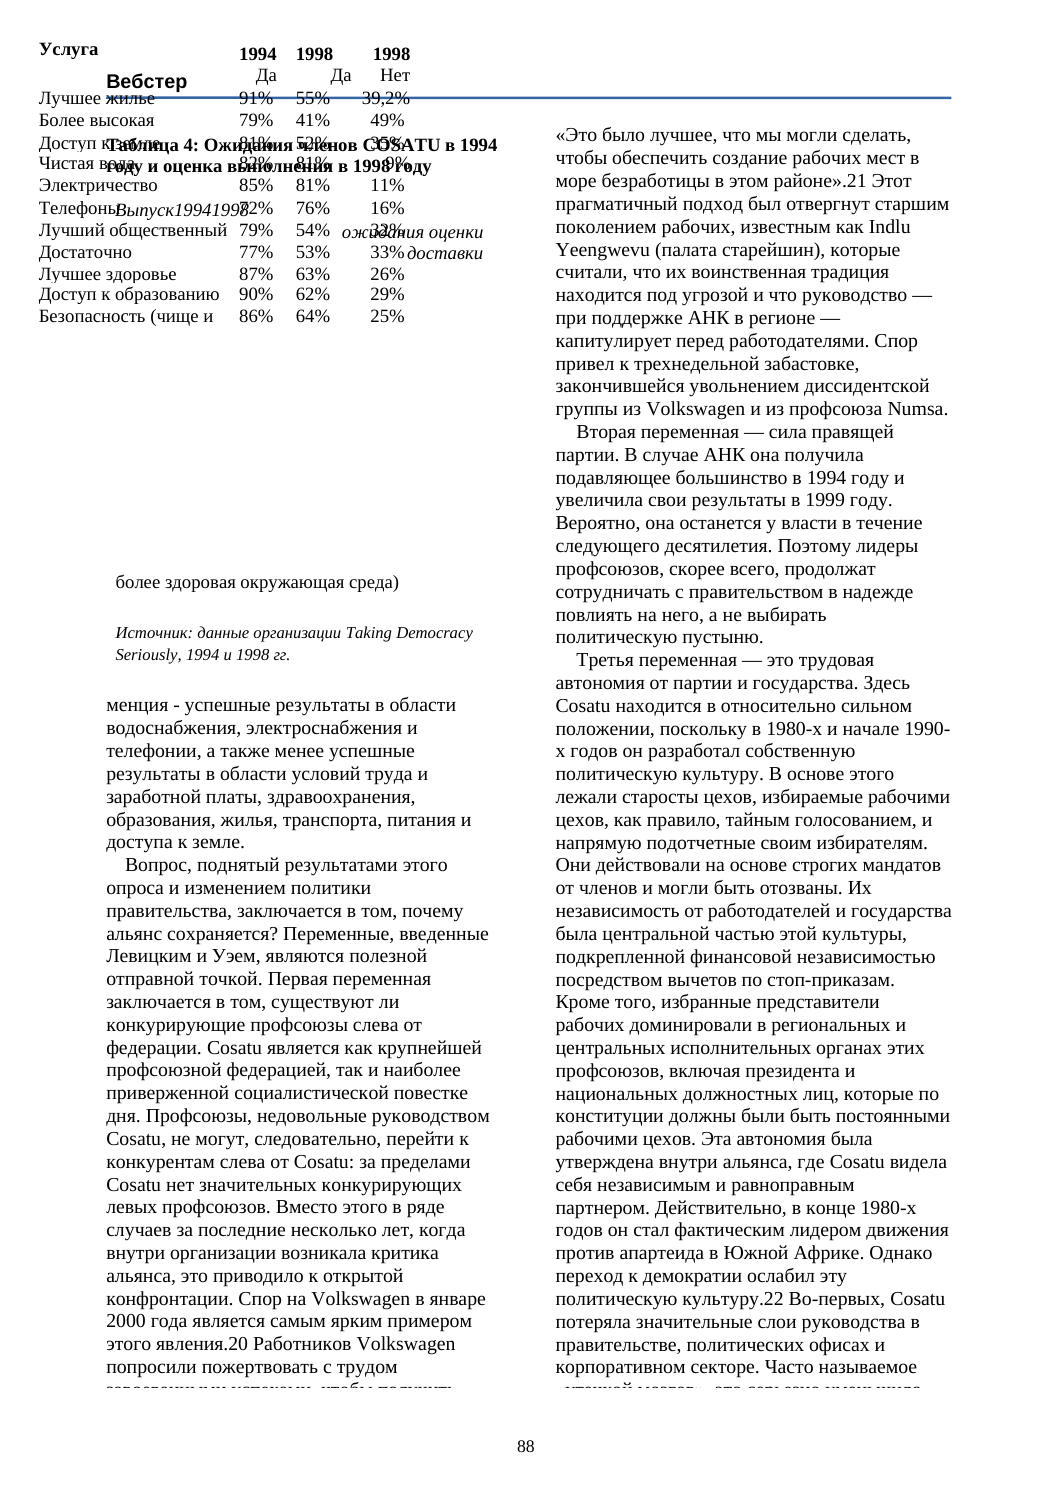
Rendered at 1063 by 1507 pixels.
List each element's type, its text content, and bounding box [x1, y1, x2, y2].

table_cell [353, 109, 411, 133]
text ожидания оценки доставки [284, 221, 485, 264]
text Вопрос, поднятый результатами этого опроса и изменением политики правительства, заключается в том, почему альянс сохраняется? Переменные, введенные Левицким и Уэем, являются полезной отправной точкой. Первая переменная заключается в том, существуют ли конкурирующие профсоюзы слева от федерации. Cosatu является как крупнейшей профсоюзной федерацией, так и наиболее приверженной социалистической повестке дня. Профсоюзы, недовольные руководством Cosatu, не могут, следовательно, перейти к конкурентам слева от Cosatu: за пределами Cosatu нет значительных конкурирующих левых профсоюзов. Вместо этого в ряде случаев за последние несколько лет, когда внутри организации возникала критика альянса, это приводило к открытой конфронтации. Спор на Volkswagen в январе 2000 года является самым ярким примером этого явления.20 Работников Volkswagen попросили пожертвовать с трудом завоеванными успехами, чтобы получить зарубежный контракт. Это разделило рабочую силу, при этом руководство профсоюза поддержало интенсификацию работы, утверждая, что «соглашение было не идеальным, но в капиталистической среде [106, 853, 498, 1387]
text «Это было лучшее, что мы могли сделать, чтобы обеспечить создание рабочих мест в море безработицы в этом районе».21 Этот прагматичный подход был отвергнут старшим поколением рабочих, известным как Indlu Yeengwevu (палата старейшин), которые считали, что их воинственная традиция находится под угрозой и что руководство — при поддержке АНК в регионе — капитулирует перед работодателями. Спор привел к трехнедельной забастовке, закончившейся увольнением диссидентской группы из Volkswagen и из профсоюза Numsa. [555, 123, 953, 420]
text более здоровая окружающая среда) [115, 571, 476, 593]
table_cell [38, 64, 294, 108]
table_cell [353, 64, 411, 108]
text Таблица 4: Ожидания членов COSATU в 1994 году и оценка выполнения в 1998 году [106, 133, 498, 177]
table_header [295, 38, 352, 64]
text менция - успешные результаты в области водоснабжения, электроснабжения и телефонии, а также менее успешные результаты в области условий труда и заработной платы, здравоохранения, образования, жилья, транспорта, питания и доступа к земле. [106, 693, 498, 853]
text Вторая переменная — сила правящей партии. В случае АНК она получила подавляющее большинство в 1994 году и увеличила свои результаты в 1999 году. Вероятно, она останется у власти в течение следующего десятилетия. Поэтому лидеры профсоюзов, скорее всего, продолжат сотрудничать с правительством в надежде повлиять на него, а не выбирать политическую пустыню. [555, 420, 953, 648]
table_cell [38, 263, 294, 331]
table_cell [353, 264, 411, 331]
text 88 [517, 1436, 535, 1456]
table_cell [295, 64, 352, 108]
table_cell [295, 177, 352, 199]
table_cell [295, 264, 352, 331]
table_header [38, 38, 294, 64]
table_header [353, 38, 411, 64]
text Источник: данные организации Taking Democracy Seriously, 1994 и 1998 гг. [115, 622, 476, 663]
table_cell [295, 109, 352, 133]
text Третья переменная — это трудовая автономия от партии и государства. Здесь Cosatu находится в относительно сильном положении, поскольку в 1980-х и начале 1990-х годов он разработал собственную политическую культуру. В основе этого лежали старосты цехов, избираемые рабочими цехов, как правило, тайным голосованием, и напрямую подотчетные своим избирателям. Они действовали на основе строгих мандатов от членов и могли быть отозваны. Их независимость от работодателей и государства была центральной частью этой культуры, подкрепленной финансовой независимостью посредством вычетов по стоп-приказам. Кроме того, избранные представители рабочих доминировали в региональных и центральных исполнительных органах этих профсоюзов, включая президента и национальных должностных лиц, которые по конституции должны были быть постоянными рабочими цехов. Эта автономия была утверждена внутри альянса, где Cosatu видела себя независимым и равноправным партнером. Действительно, в конце 1980-х годов он стал фактическим лидером движения против апартеида в Южной Африке. Однако переход к демократии ослабил эту политическую культуру.22 Во-первых, Cosatu потеряла значительные слои руководства в правительстве, политических офисах и корпоративном секторе. Часто называемое «утечкой мозгов», это серьезно уменьшило резерв квалифицированных и опытных лидеров, выработанных за годы борьбы. Во-вторых, и в связи с этим, произошло заметное снижение качества услуг, предоставляемых членам, и эрозия роли [555, 648, 953, 1387]
text Вебстер [106, 70, 187, 93]
text Выпуск19941998 [115, 199, 485, 221]
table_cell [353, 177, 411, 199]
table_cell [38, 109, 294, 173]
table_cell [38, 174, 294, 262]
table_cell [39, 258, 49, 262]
